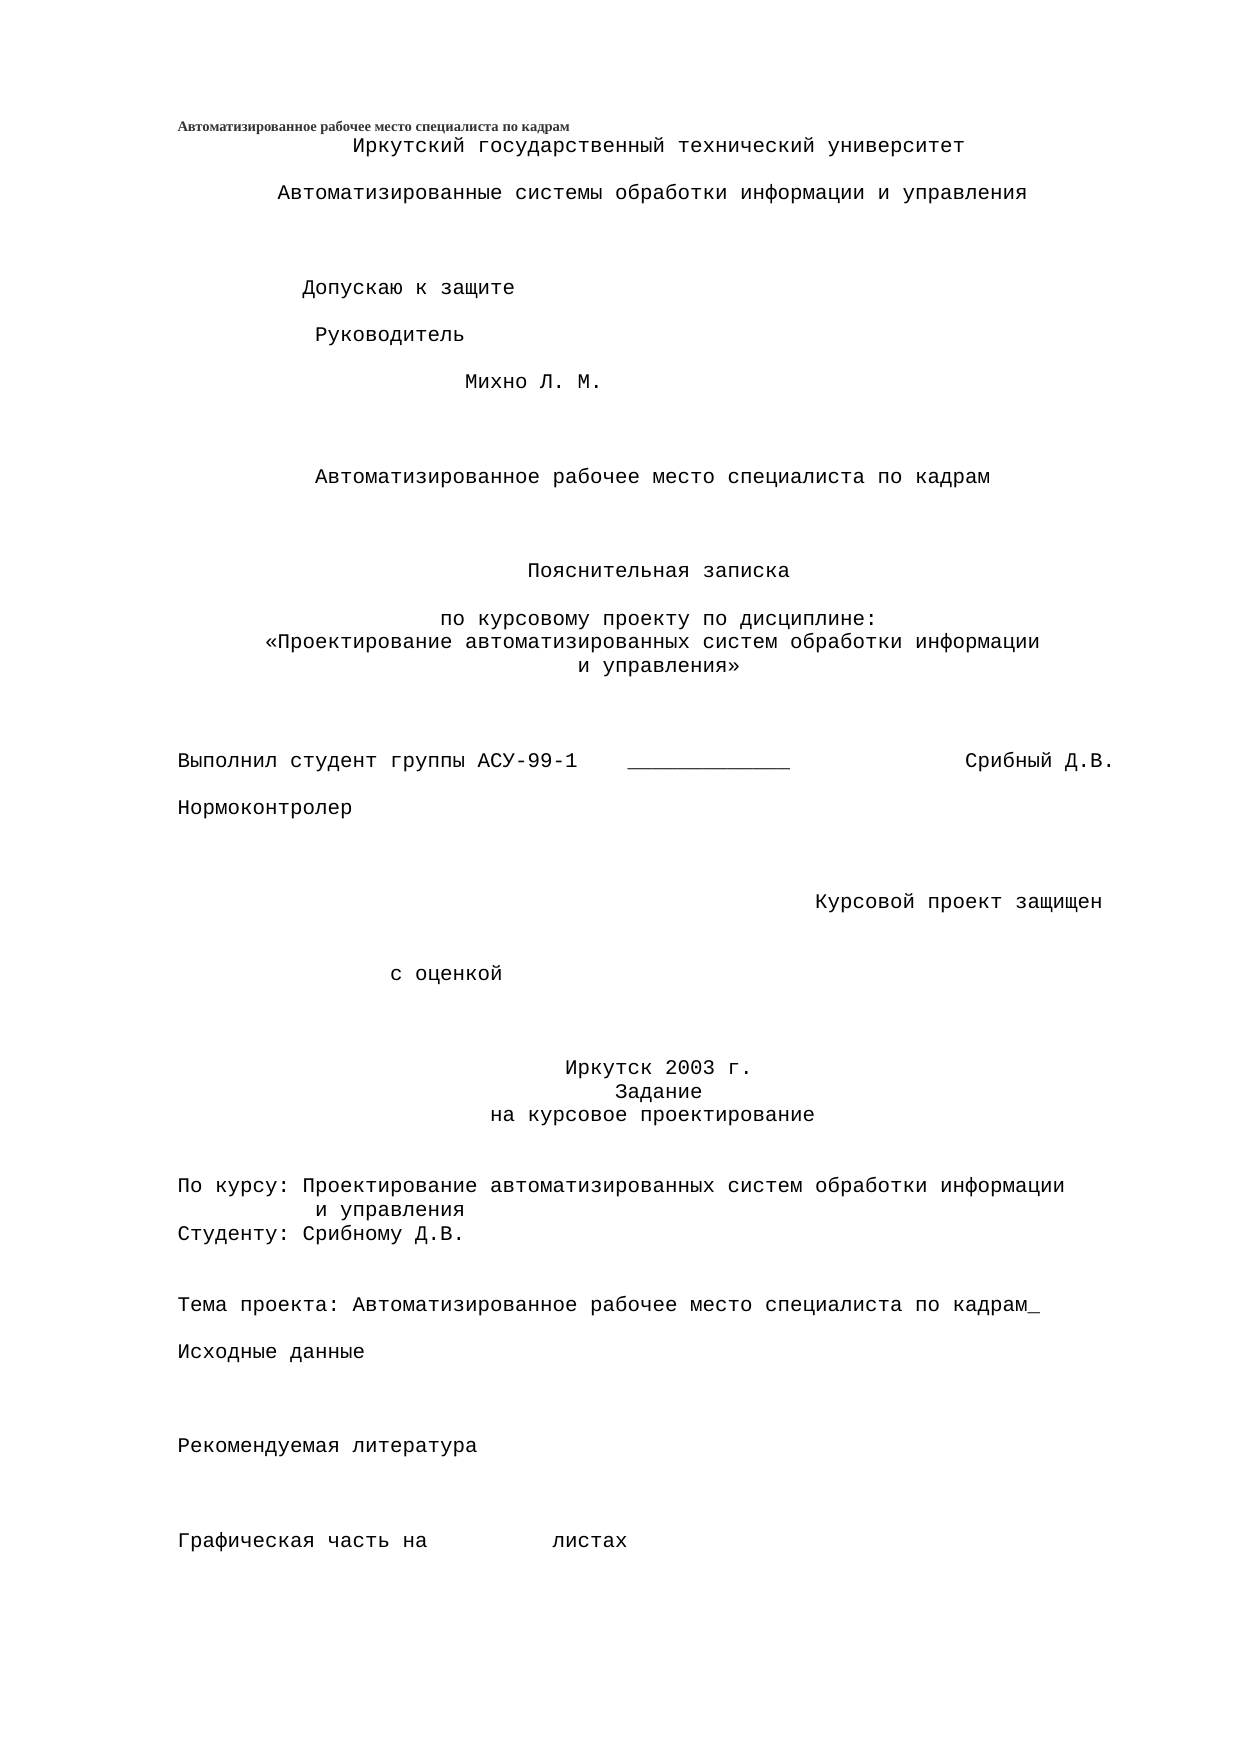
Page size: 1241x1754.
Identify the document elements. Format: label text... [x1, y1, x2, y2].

text Допускаю к защите [177, 277, 1152, 300]
text Руководитель [177, 324, 1152, 348]
text Автоматизированное рабочее место специалиста по кадрам [177, 118, 1152, 135]
text Графическая часть на листах [177, 1530, 1152, 1554]
text Михно Л. М. [177, 371, 1152, 395]
text Тема проекта: Автоматизированное рабочее место специалиста по кадрам_ [177, 1293, 1152, 1317]
text Автоматизированное рабочее место специалиста по кадрам [177, 466, 1152, 489]
text Пояснительная записка [177, 561, 1152, 584]
text с оценкой [177, 962, 1152, 986]
text Рекомендуемая литература [177, 1435, 1152, 1459]
text на курсовое проектирование [177, 1104, 1152, 1128]
text Курсовой проект защищен [177, 892, 1152, 915]
text Автоматизированные системы обработки информации и управления [177, 182, 1152, 206]
text Нормоконтролер [177, 797, 1152, 821]
text По курсу: Проектирование автоматизированных систем обработки информации [177, 1175, 1152, 1199]
text Иркутск 2003 г. [177, 1057, 1152, 1081]
text и управления» [177, 655, 1152, 679]
text Задание [177, 1081, 1152, 1104]
text и управления [177, 1199, 1152, 1223]
text по курсовому проекту по дисциплине: [177, 608, 1152, 631]
text Выполнил студент группы АСУ-99-1 _____________ Срибный Д.В. [177, 750, 1152, 773]
text Исходные данные [177, 1341, 1152, 1364]
text Иркутский государственный технический университет [177, 135, 1152, 158]
text «Проектирование автоматизированных систем обработки информации [177, 631, 1152, 655]
text Студенту: Срибному Д.В. [177, 1223, 1152, 1246]
